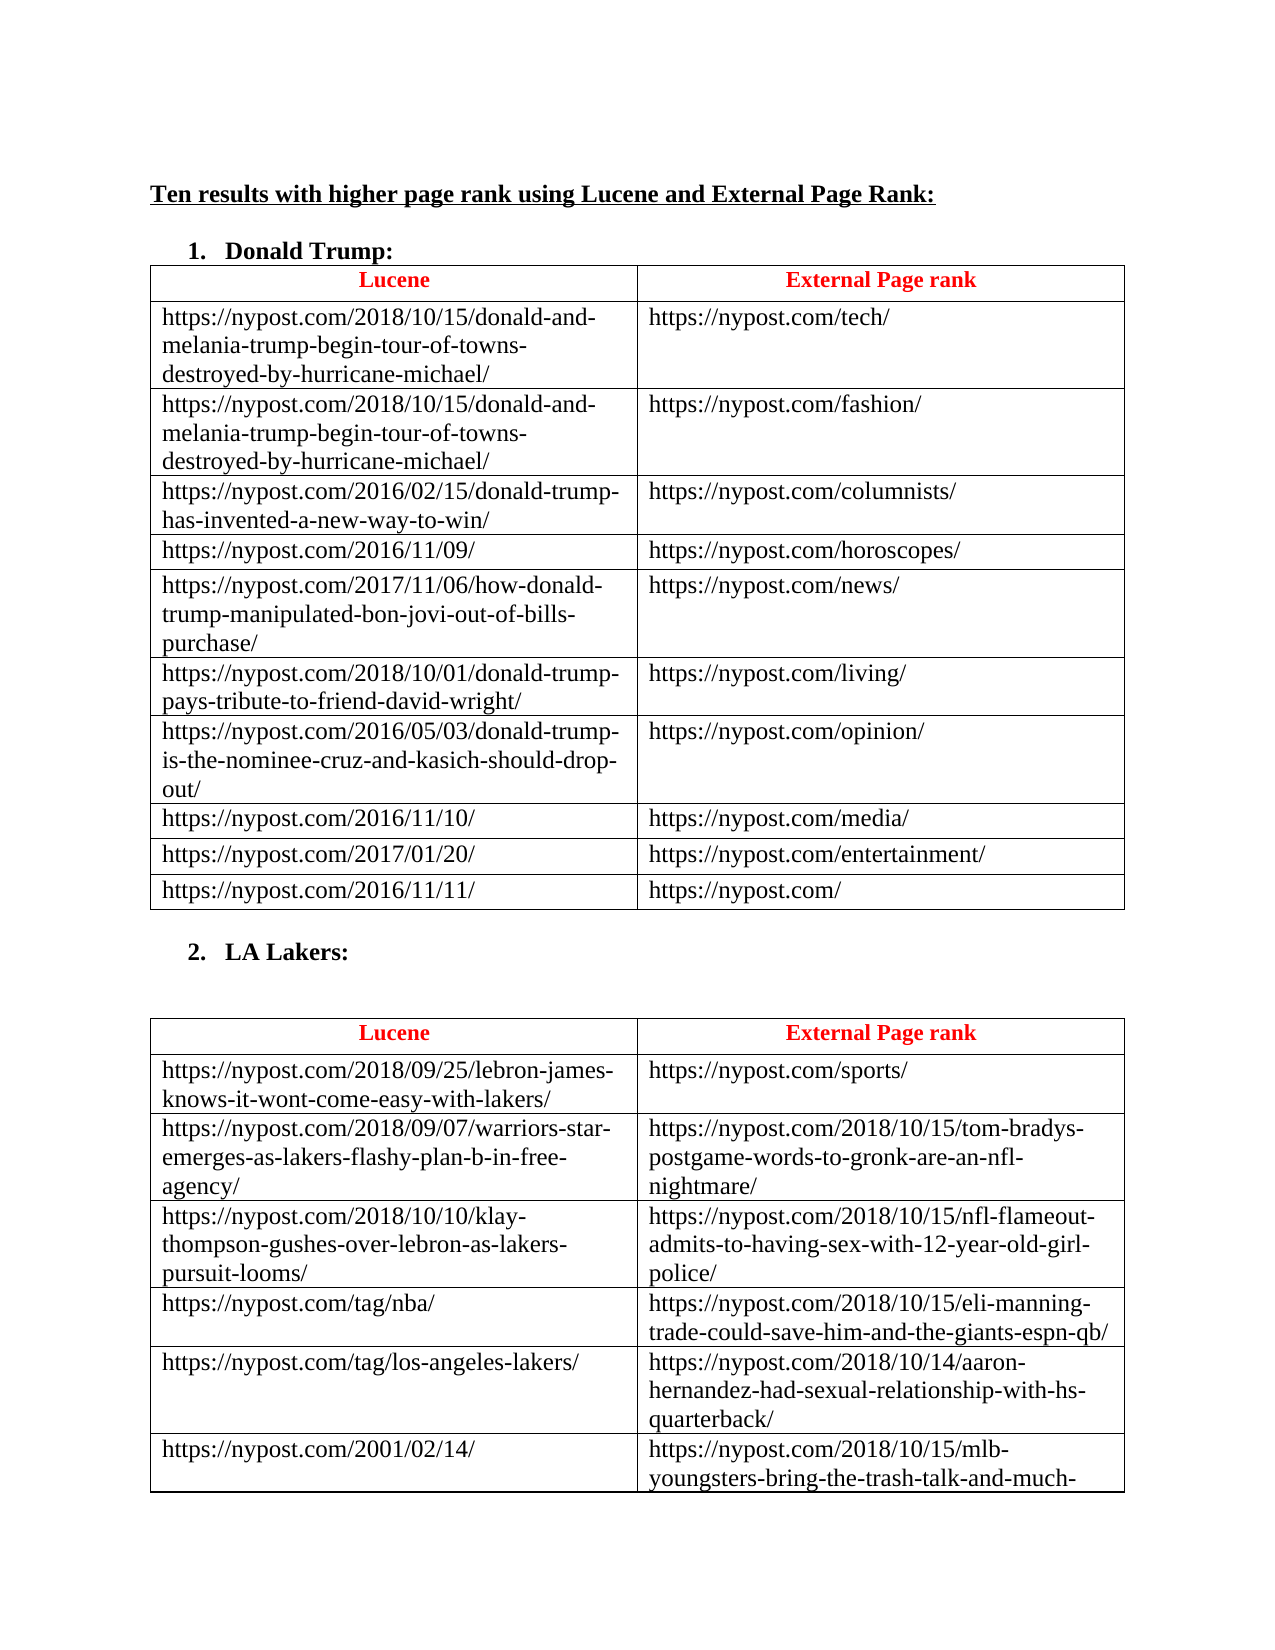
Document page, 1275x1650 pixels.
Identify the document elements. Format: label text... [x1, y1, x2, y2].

table_cell https://nypost.com/2018/09/07/warriors-star-emerges-as-lakers-flashy-plan-b-in-free-agency/ [151, 1114, 637, 1200]
table_cell https://nypost.com/2018/09/25/lebron-james-knows-it-wont-come-easy-with-lakers/ [151, 1055, 637, 1112]
table_header Lucene [151, 1019, 637, 1054]
table_cell https://nypost.com/2018/10/10/klay-thompson-gushes-over-lebron-as-lakers-pursuit-looms/ [151, 1201, 637, 1287]
table_cell https://nypost.com/2018/10/15/donald-and-melania-trump-begin-tour-of-towns-destroyed-by-hurricane-michael/ [151, 389, 637, 475]
table_cell https://nypost.com/2018/10/15/tom-bradys-postgame-words-to-gronk-are-an-nfl-nightmare/ [638, 1114, 1124, 1200]
list LA Lakers: [187, 937, 1125, 966]
table_cell https://nypost.com/2016/11/09/ [151, 535, 637, 569]
table_cell https://nypost.com/tech/ [638, 302, 1124, 388]
table_cell https://nypost.com/2018/10/14/aaron-hernandez-had-sexual-relationship-with-hs-quarterback/ [638, 1347, 1124, 1433]
list Donald Trump: [187, 236, 1125, 265]
table_cell https://nypost.com/2016/11/11/ [151, 875, 637, 909]
table_header Lucene [151, 266, 637, 301]
table_cell https://nypost.com/news/ [638, 570, 1124, 657]
table_cell https://nypost.com/2018/10/01/donald-trump-pays-tribute-to-friend-david-wright/ [151, 658, 637, 715]
table_cell https://nypost.com/sports/ [638, 1055, 1124, 1112]
table_cell https://nypost.com/2016/11/10/ [151, 804, 637, 838]
table_header External Page rank [638, 1019, 1124, 1054]
table_cell https://nypost.com/living/ [638, 658, 1124, 715]
table_cell https://nypost.com/opinion/ [638, 716, 1124, 802]
table_cell https://nypost.com/entertainment/ [638, 839, 1124, 874]
table_cell https://nypost.com/2017/11/06/how-donald-trump-manipulated-bon-jovi-out-of-bills-purchase/ [151, 570, 637, 657]
table_cell https://nypost.com/horoscopes/ [638, 535, 1124, 569]
table_header External Page rank [638, 266, 1124, 301]
table_cell https://nypost.com/2017/01/20/ [151, 839, 637, 874]
table_cell https://nypost.com/columnists/ [638, 476, 1124, 534]
table_cell https://nypost.com/media/ [638, 804, 1124, 838]
table_cell https://nypost.com/tag/nba/ [151, 1288, 637, 1346]
table_cell https://nypost.com/tag/los-angeles-lakers/ [151, 1347, 637, 1433]
table_cell https://nypost.com/ [638, 875, 1124, 909]
table_cell https://nypost.com/2018/10/15/donald-and-melania-trump-begin-tour-of-towns-destroyed-by-hurricane-michael/ [151, 302, 637, 388]
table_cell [638, 1434, 1124, 1491]
table_cell https://nypost.com/2018/10/15/eli-manning-trade-could-save-him-and-the-giants-espn-qb/ [638, 1288, 1124, 1346]
table_cell https://nypost.com/2016/05/03/donald-trump-is-the-nominee-cruz-and-kasich-should-drop-out/ [151, 716, 637, 802]
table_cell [151, 1434, 637, 1491]
table_cell https://nypost.com/2018/10/15/nfl-flameout-admits-to-having-sex-with-12-year-old-girl-police/ [638, 1201, 1124, 1287]
table_cell https://nypost.com/2016/02/15/donald-trump-has-invented-a-new-way-to-win/ [151, 476, 637, 534]
table_cell https://nypost.com/fashion/ [638, 389, 1124, 475]
text Ten results with higher page rank using Lucene and External Page Rank: [150, 179, 1125, 207]
